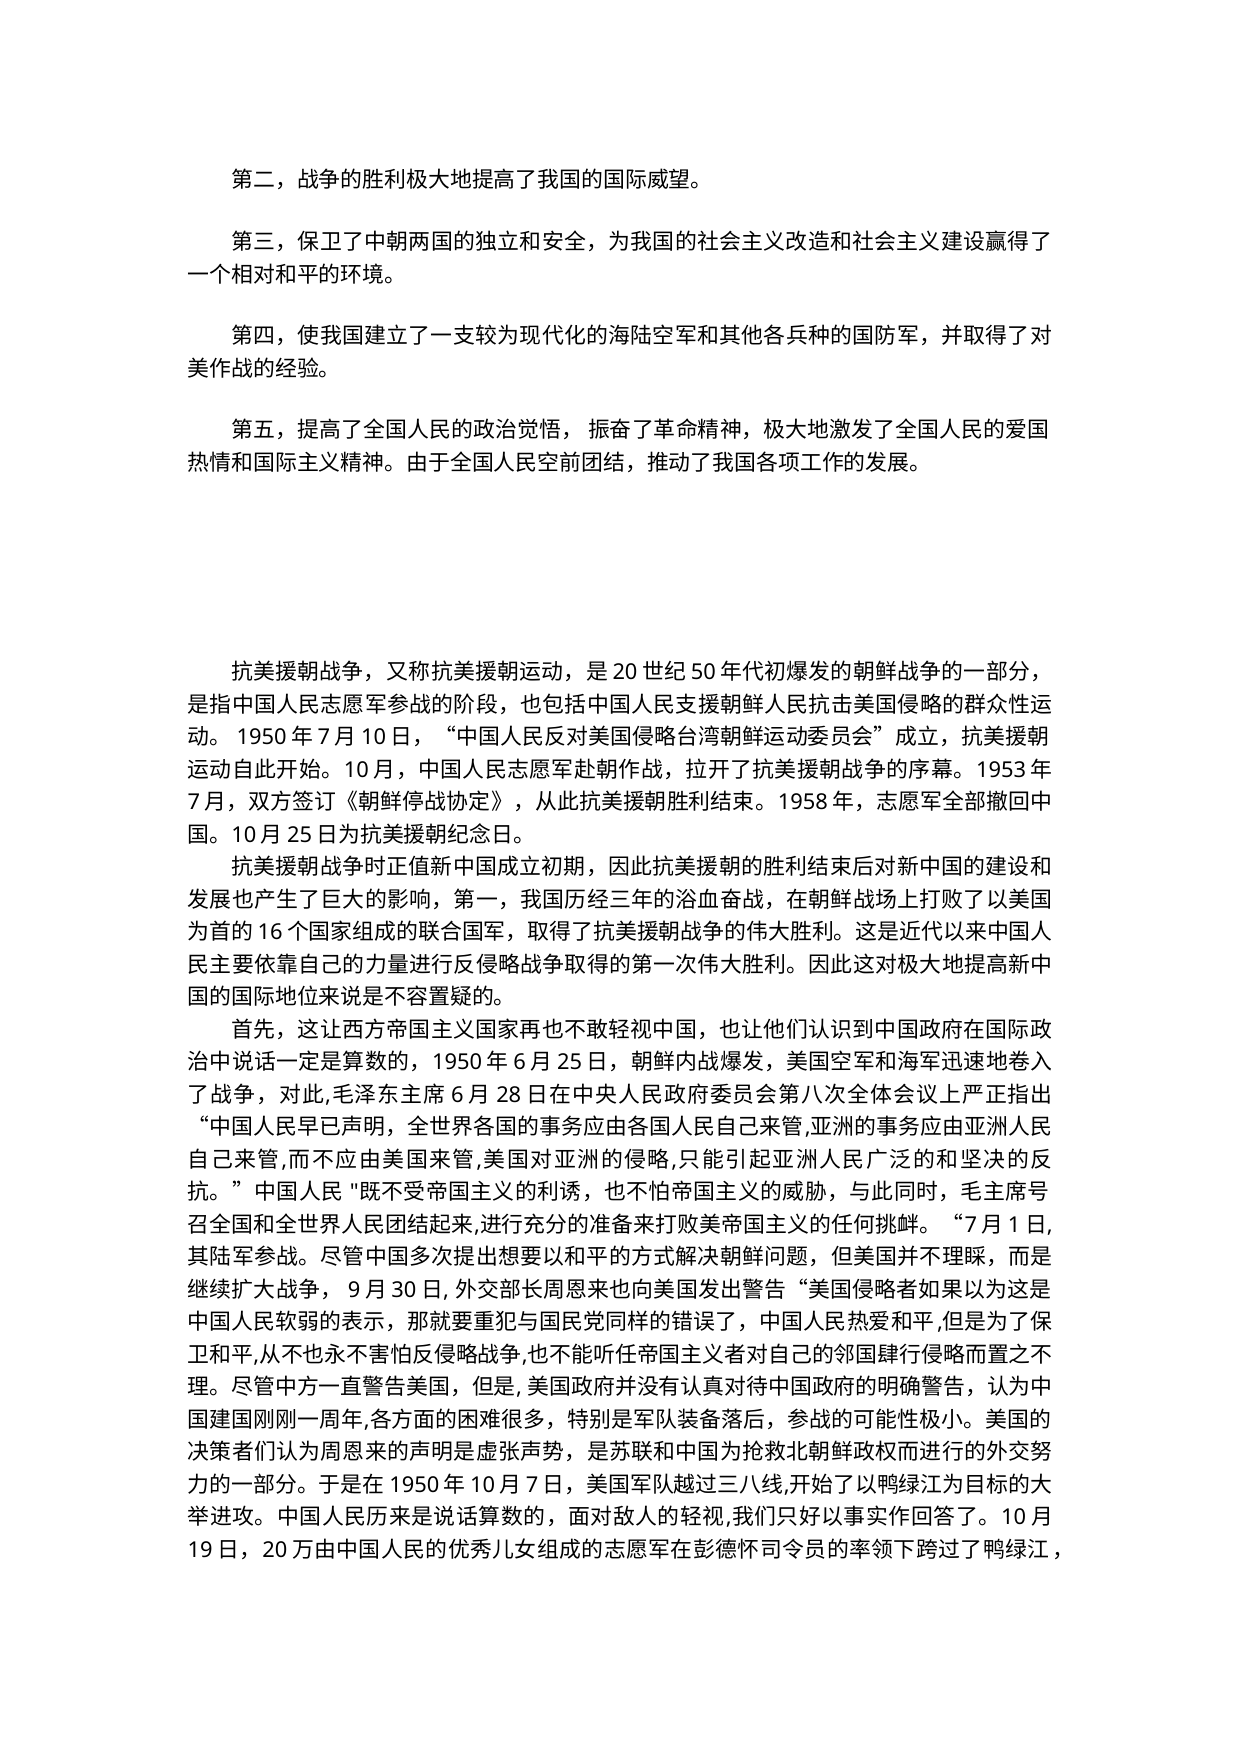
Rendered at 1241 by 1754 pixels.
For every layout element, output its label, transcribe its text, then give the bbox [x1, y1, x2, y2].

text 第三，保卫了中朝两国的独立和安全，为我国的社会主义改造和社会主义建设赢得了一个相对和平的环境。 [187, 224, 1053, 289]
text 抗美援朝战争，又称抗美援朝运动，是20世纪50年代初爆发的朝鲜战争的一部分，是指中国人民志愿军参战的阶段，也包括中国人民支援朝鲜人民抗击美国侵略的群众性运动。 1950年7月10日，“中国人民反对美国侵略台湾朝鲜运动委员会”成立，抗美援朝运动自此开始。10月，中国人民志愿军赴朝作战，拉开了抗美援朝战争的序幕。1953年7月，双方签订《朝鲜停战协定》，从此抗美援朝胜利结束。1958年，志愿军全部撤回中国。10月25日为抗美援朝纪念日。 [187, 654, 1053, 849]
text 抗美援朝战争时正值新中国成立初期，因此抗美援朝的胜利结束后对新中国的建设和发展也产生了巨大的影响，第一，我国历经三年的浴血奋战，在朝鲜战场上打败了以美国为首的16个国家组成的联合国军，取得了抗美援朝战争的伟大胜利。这是近代以来中国人民主要依靠自己的力量进行反侵略战争取得的第一次伟大胜利。因此这对极大地提高新中国的国际地位来说是不容置疑的。 [187, 849, 1053, 1011]
text 第四，使我国建立了一支较为现代化的海陆空军和其他各兵种的国防军，并取得了对美作战的经验。 [187, 318, 1053, 383]
text 第二，战争的胜利极大地提高了我国的国际威望。 [187, 162, 1053, 194]
text 第五，提高了全国人民的政治觉悟， 振奋了革命精神，极大地激发了全国人民的爱国热情和国际主义精神。由于全国人民空前团结，推动了我国各项工作的发展。 [187, 412, 1053, 477]
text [187, 1011, 1053, 1564]
